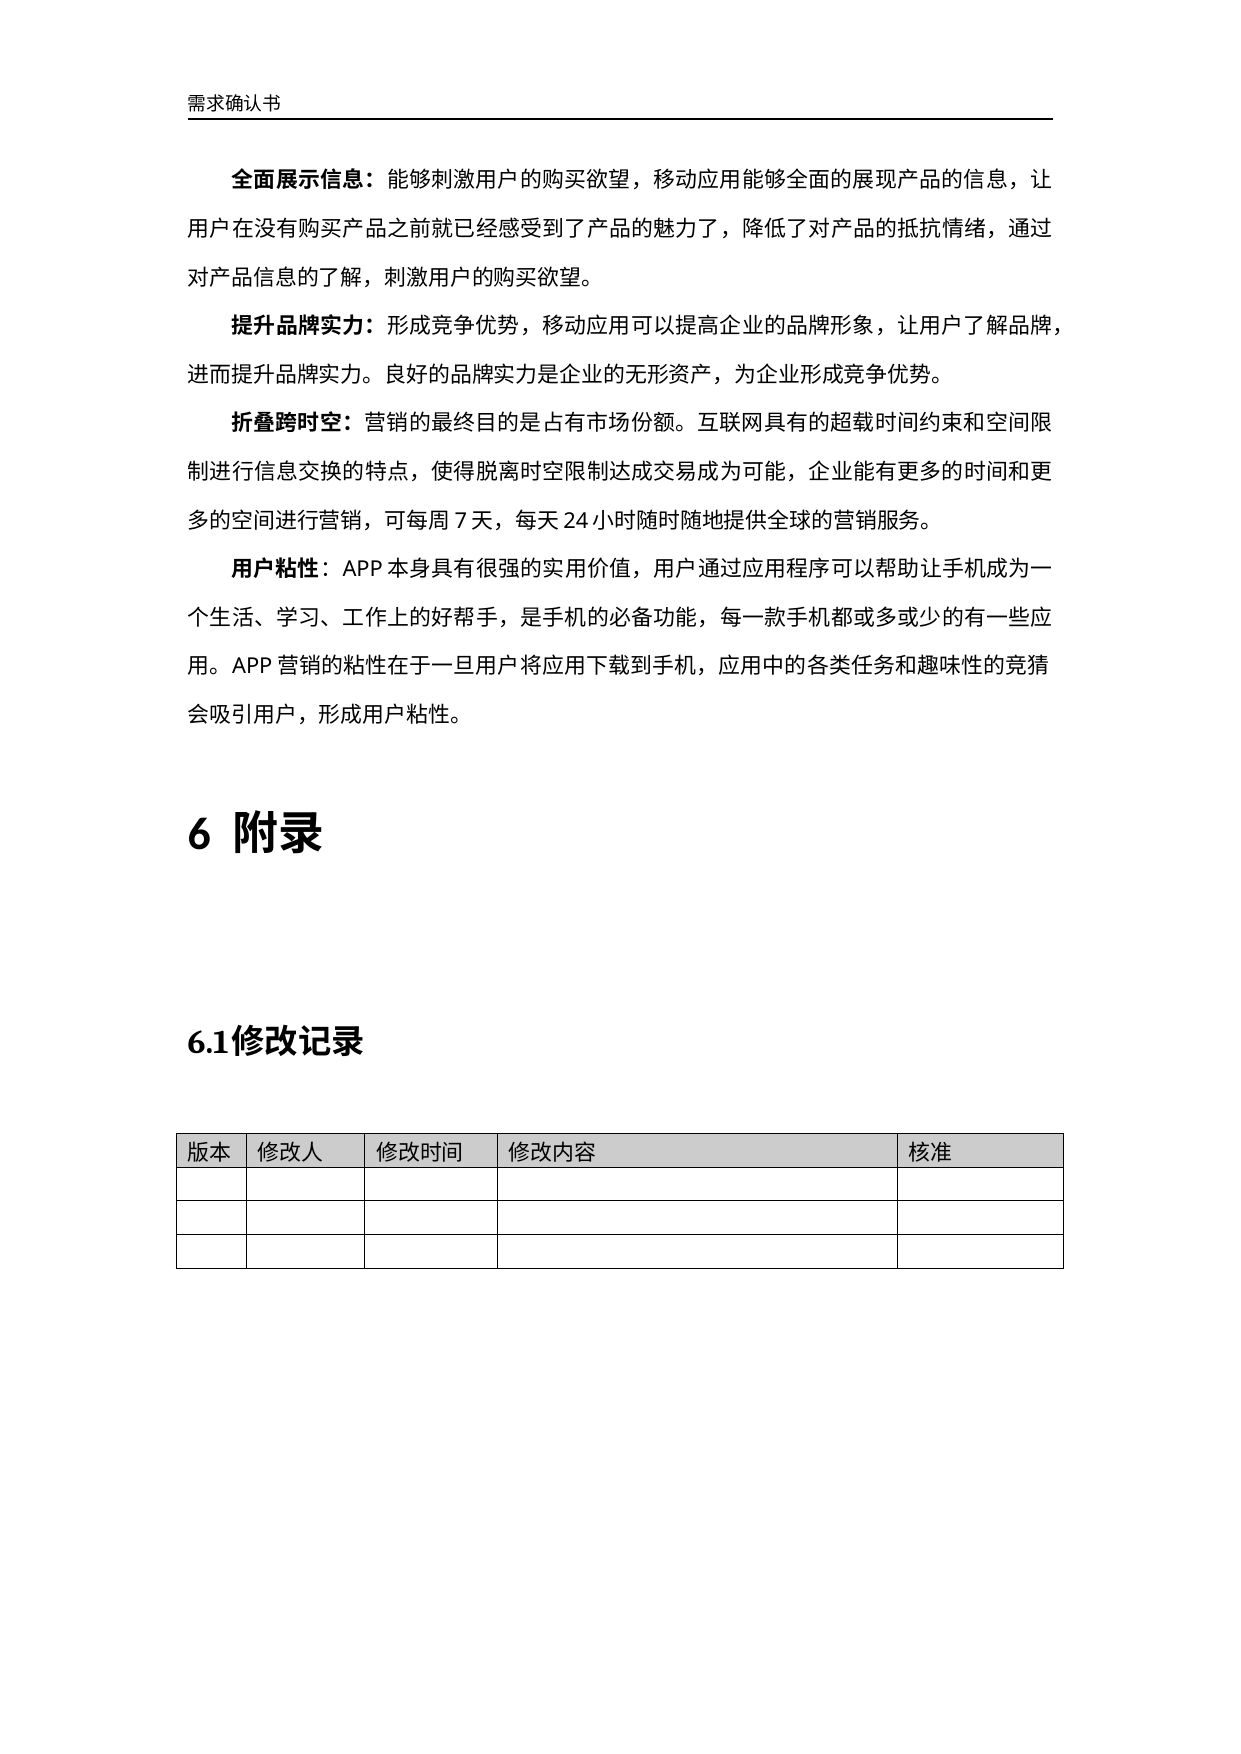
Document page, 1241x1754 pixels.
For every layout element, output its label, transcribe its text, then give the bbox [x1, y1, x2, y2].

table_cell [498, 1235, 897, 1267]
table_cell [498, 1201, 897, 1234]
table_cell [898, 1201, 1063, 1234]
text 提升品牌实力：形成竞争优势，移动应用可以提高企业的品牌形象，让用户了解品牌，进而提升品牌实力。良好的品牌实力是企业的无形资产，为企业形成竞争优势。 [187, 308, 1053, 389]
table_header 版本 [177, 1134, 246, 1167]
table_cell [898, 1235, 1063, 1267]
table_header 修改人 [247, 1134, 364, 1167]
text 折叠跨时空：营销的最终目的是占有市场份额。互联网具有的超载时间约束和空间限制进行信息交换的特点，使得脱离时空限制达成交易成为可能，企业能有更多的时间和更多的空间进行营销，可每周7天，每天24小时随时随地提供全球的营销服务。 [187, 405, 1053, 535]
text 用户粘性：APP本身具有很强的实用价值，用户通过应用程序可以帮助让手机成为一个生活、学习、工作上的好帮手，是手机的必备功能，每一款手机都或多或少的有一些应用。APP营销的粘性在于一旦用户将应用下载到手机，应用中的各类任务和趣味性的竞猜会吸引用户，形成用户粘性。 [187, 551, 1053, 729]
table_cell [177, 1235, 246, 1267]
table_header 修改时间 [365, 1134, 497, 1167]
table_cell [498, 1168, 897, 1200]
table_cell [177, 1201, 246, 1234]
text 全面展示信息：能够刺激用户的购买欲望，移动应用能够全面的展现产品的信息，让用户在没有购买产品之前就已经感受到了产品的魅力了，降低了对产品的抵抗情绪，通过对产品信息的了解，刺激用户的购买欲望。 [187, 162, 1053, 292]
subtitle 附录 [187, 781, 1053, 878]
subtitle 修改记录 [187, 1006, 1053, 1071]
table_cell [247, 1235, 364, 1267]
table_header 修改内容 [498, 1134, 897, 1167]
table_cell [365, 1168, 497, 1200]
table_cell [177, 1168, 246, 1200]
table_cell [365, 1201, 497, 1234]
table_cell [247, 1168, 364, 1200]
table_cell [898, 1168, 1063, 1200]
table_cell [247, 1201, 364, 1234]
table_cell [365, 1235, 497, 1267]
table_header 核准 [898, 1134, 1063, 1167]
